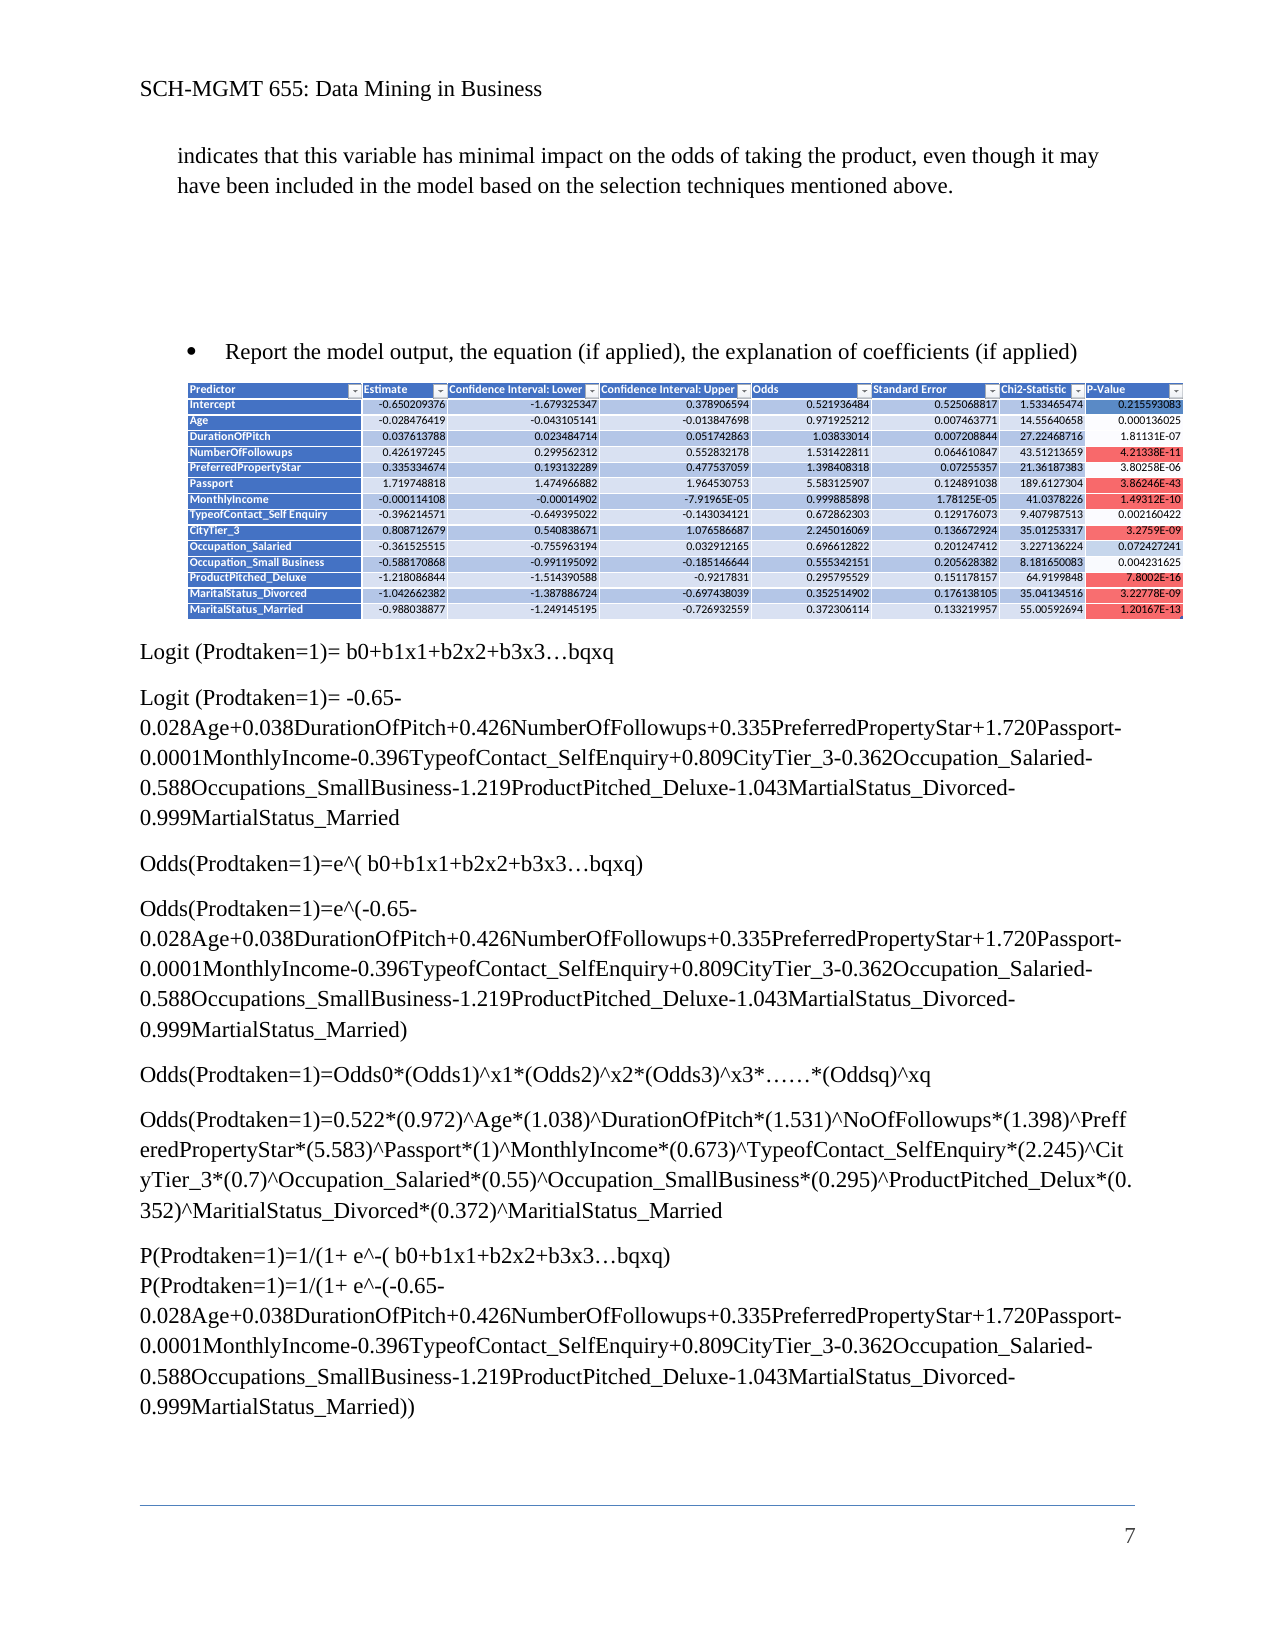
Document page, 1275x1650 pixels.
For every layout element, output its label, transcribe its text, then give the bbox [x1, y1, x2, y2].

text Odds(Prodtaken=1)=Odds0*(Odds1)^x1*(Odds2)^x2*(Odds3)^x3*……*(Oddsq)^xq [139, 1061, 1135, 1087]
text P(Prodtaken=1)=1/(1+ e^-( b0+b1x1+b2x2+b3x3…bqxq) [139, 1242, 1135, 1268]
text Logit (Prodtaken=1)= b0+b1x1+b2x2+b3x3…bqxq [139, 638, 1135, 665]
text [177, 142, 1135, 198]
text Odds(Prodtaken=1)=e^( b0+b1x1+b2x2+b3x3…bqxq) [139, 849, 1135, 876]
list Report the model output, the equation (if applied), the explanation of coefficients (if applied) [187, 338, 1135, 364]
text Odds(Prodtaken=1)=0.522*(0.972)^Age*(1.038)^DurationOfPitch*(1.531)^NoOfFollowups*(1.398)^PrefferedPropertyStar*(5.583)^Passport*(1)^MonthlyIncome*(0.673)^TypeofContact_SelfEnquiry*(2.245)^CityTier_3*(0.7)^Occupation_Salaried*(0.55)^Occupation_SmallBusiness*(0.295)^ProductPitched_Delux*(0.352)^MaritialStatus_Divorced*(0.372)^MaritialStatus_Married [139, 1106, 1135, 1223]
text Logit (Prodtaken=1)= -0.65-0.028Age+0.038DurationOfPitch+0.426NumberOfFollowups+0.335PreferredPropertyStar+1.720Passport-0.0001MonthlyIncome-0.396TypeofContact_SelfEnquiry+0.809CityTier_3-0.362Occupation_Salaried-0.588Occupations_SmallBusiness-1.219ProductPitched_Deluxe-1.043MartialStatus_Divorced-0.999MartialStatus_Married [139, 683, 1135, 831]
text Odds(Prodtaken=1)=e^(-0.65-0.028Age+0.038DurationOfPitch+0.426NumberOfFollowups+0.335PreferredPropertyStar+1.720Passport-0.0001MonthlyIncome-0.396TypeofContact_SelfEnquiry+0.809CityTier_3-0.362Occupation_Salaried-0.588Occupations_SmallBusiness-1.219ProductPitched_Deluxe-1.043MartialStatus_Divorced-0.999MartialStatus_Married) [139, 895, 1135, 1042]
text P(Prodtaken=1)=1/(1+ e^-(-0.65-0.028Age+0.038DurationOfPitch+0.426NumberOfFollowups+0.335PreferredPropertyStar+1.720Passport-0.0001MonthlyIncome-0.396TypeofContact_SelfEnquiry+0.809CityTier_3-0.362Occupation_Salaried-0.588Occupations_SmallBusiness-1.219ProductPitched_Deluxe-1.043MartialStatus_Divorced-0.999MartialStatus_Married)) [139, 1272, 1135, 1419]
